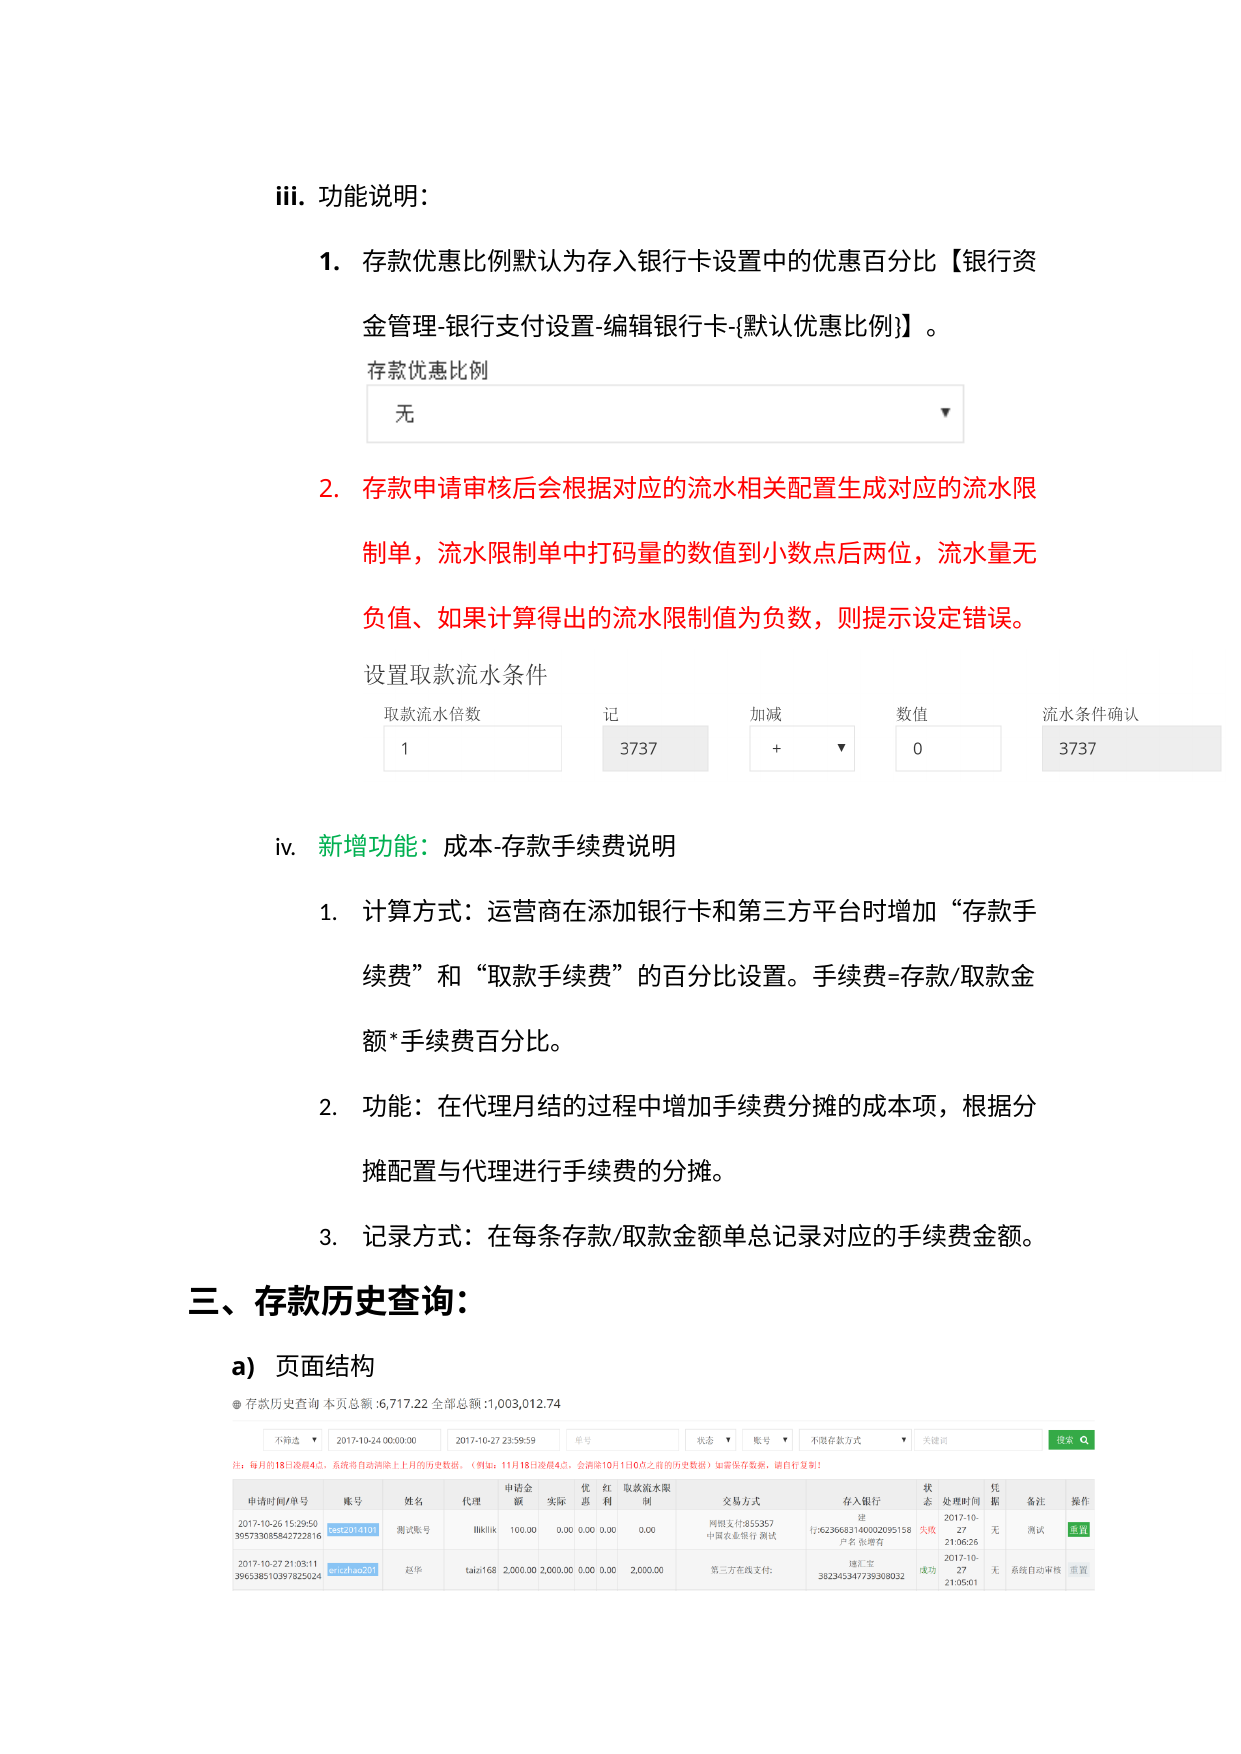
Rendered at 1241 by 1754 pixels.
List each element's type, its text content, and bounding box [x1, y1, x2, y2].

list 页面结构 [231, 1332, 1053, 1397]
list 功能说明： [275, 162, 1053, 227]
list 存款历史查询： [187, 1267, 1053, 1332]
list 记录方式：在每条存款/取款金额单总记录对应的手续费金额。 [319, 1202, 1053, 1267]
list 存款申请审核后会根据对应的流水相关配置生成对应的流水限制单，流水限制单中打码量的数值到小数点后两位，流水量无负值、如果计算得出的流水限制值为负数，则提示设定错误。 [319, 454, 1053, 812]
list 新增功能：成本-存款手续费说明 [275, 812, 1053, 877]
picture [362, 649, 1226, 782]
picture [231, 1397, 1095, 1591]
picture [362, 357, 974, 453]
list 计算方式：运营商在添加银行卡和第三方平台时增加“存款手续费”和“取款手续费”的百分比设置。手续费=存款/取款金额*手续费百分比。 [319, 877, 1053, 1072]
list 功能：在代理月结的过程中增加手续费分摊的成本项，根据分摊配置与代理进行手续费的分摊。 [319, 1072, 1053, 1202]
